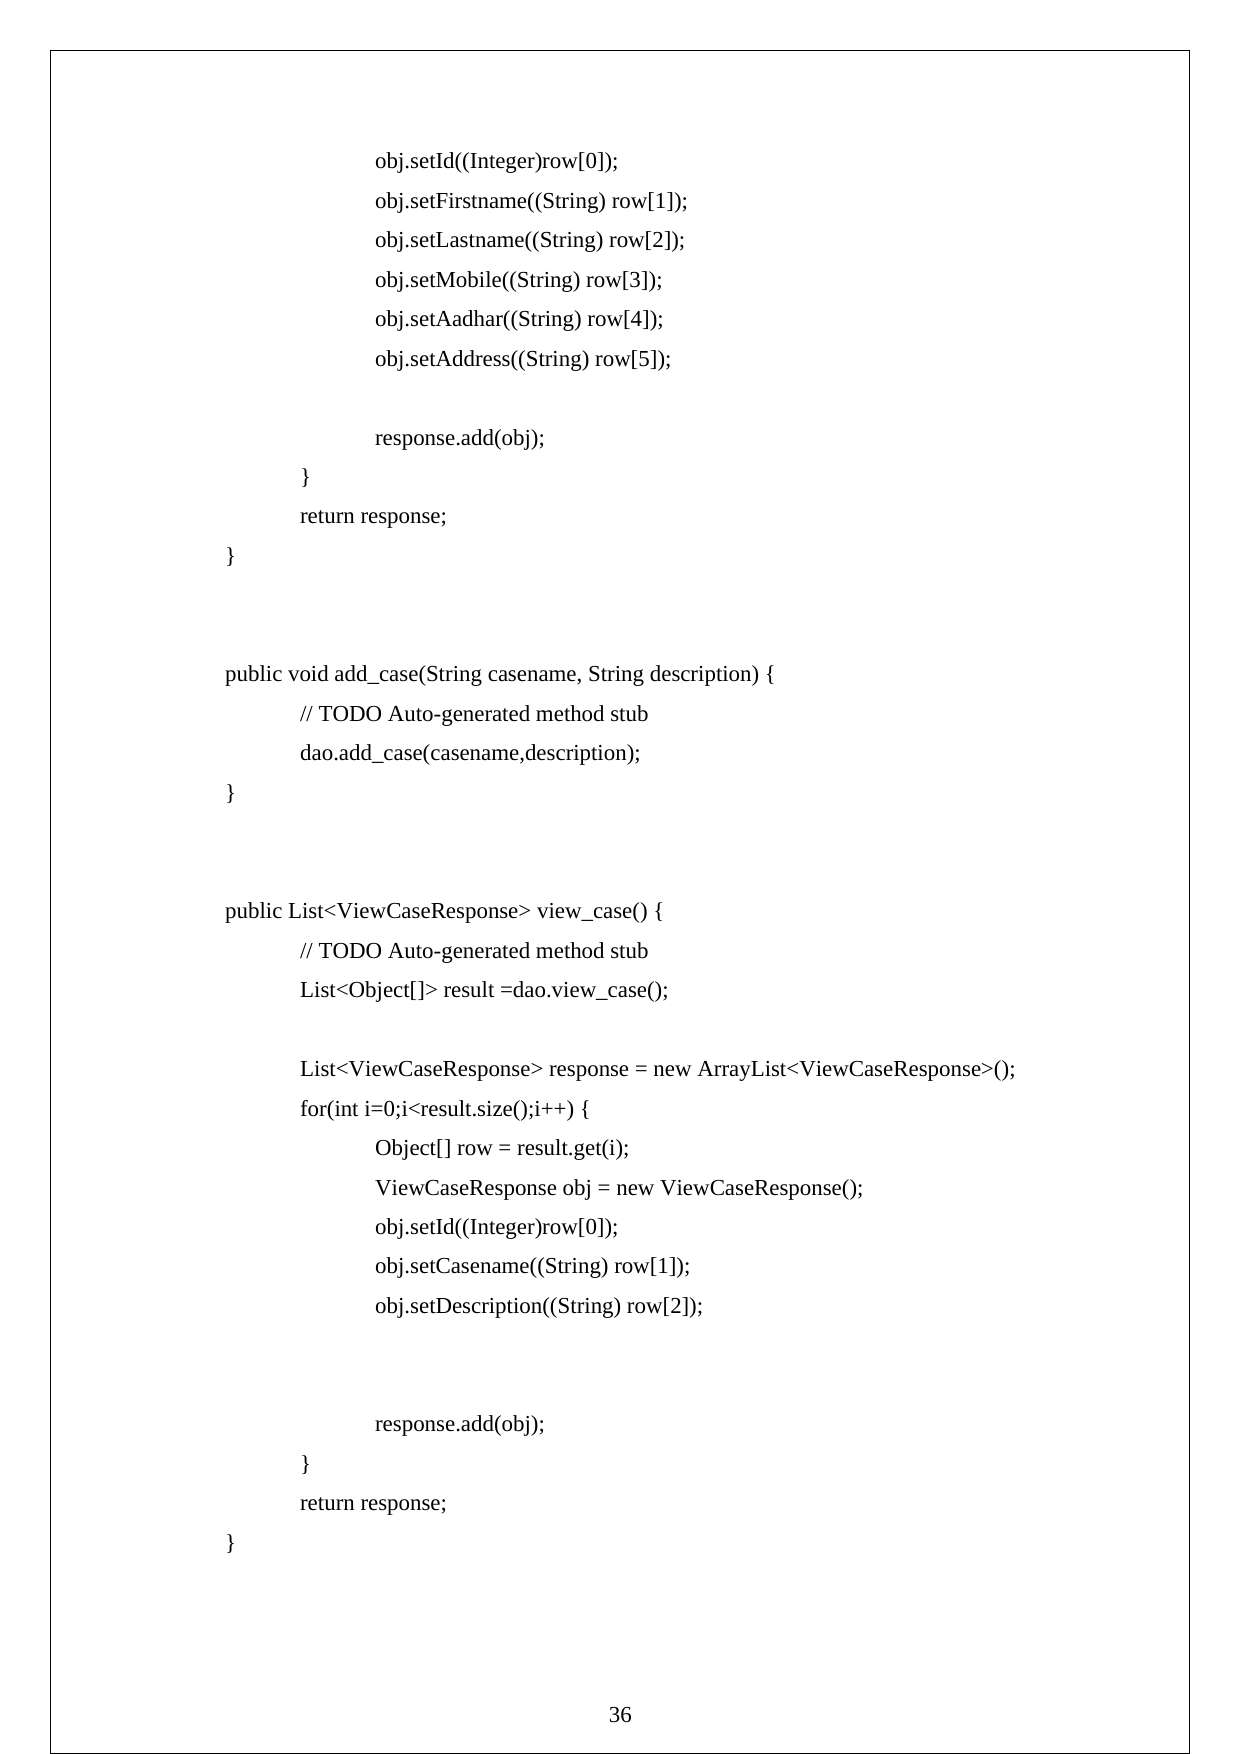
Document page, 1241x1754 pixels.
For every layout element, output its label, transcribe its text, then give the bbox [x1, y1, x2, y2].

text // TODO Auto-generated method stub [150, 937, 1090, 963]
text } [150, 1450, 1090, 1476]
text Object[] row = result.get(i); [150, 1134, 1090, 1161]
text obj.setId((Integer)row[0]); [150, 1213, 1090, 1239]
text List<Object[]> result =dao.view_case(); [150, 976, 1090, 1003]
text obj.setAadhar((String) row[4]); [150, 305, 1090, 331]
text } [150, 1529, 1090, 1555]
text obj.setDescription((String) row[2]); [150, 1292, 1090, 1318]
text response.add(obj); [150, 1411, 1090, 1437]
text obj.setLastname((String) row[2]); [150, 226, 1090, 252]
text obj.setCasename((String) row[1]); [150, 1253, 1090, 1279]
text obj.setId((Integer)row[0]); [150, 147, 1090, 173]
text for(int i=0;i<result.size();i++) { [150, 1095, 1090, 1121]
text ViewCaseResponse obj = new ViewCaseResponse(); [150, 1174, 1090, 1200]
text // TODO Auto-generated method stub [150, 700, 1090, 726]
text response.add(obj); [150, 423, 1090, 450]
text public List<ViewCaseResponse> view_case() { [150, 897, 1090, 924]
text return response; [150, 1489, 1090, 1516]
text public void add_case(String casename, String description) { [150, 660, 1090, 687]
text obj.setFirstname((String) row[1]); [150, 187, 1090, 213]
text } [150, 542, 1090, 568]
text List<ViewCaseResponse> response = new ArrayList<ViewCaseResponse>(); [150, 1055, 1090, 1082]
text } [150, 463, 1090, 489]
text dao.add_case(casename,description); [150, 739, 1090, 766]
text obj.setMobile((String) row[3]); [150, 266, 1090, 292]
text return response; [150, 502, 1090, 529]
text } [150, 779, 1090, 805]
text obj.setAddress((String) row[5]); [150, 344, 1090, 371]
